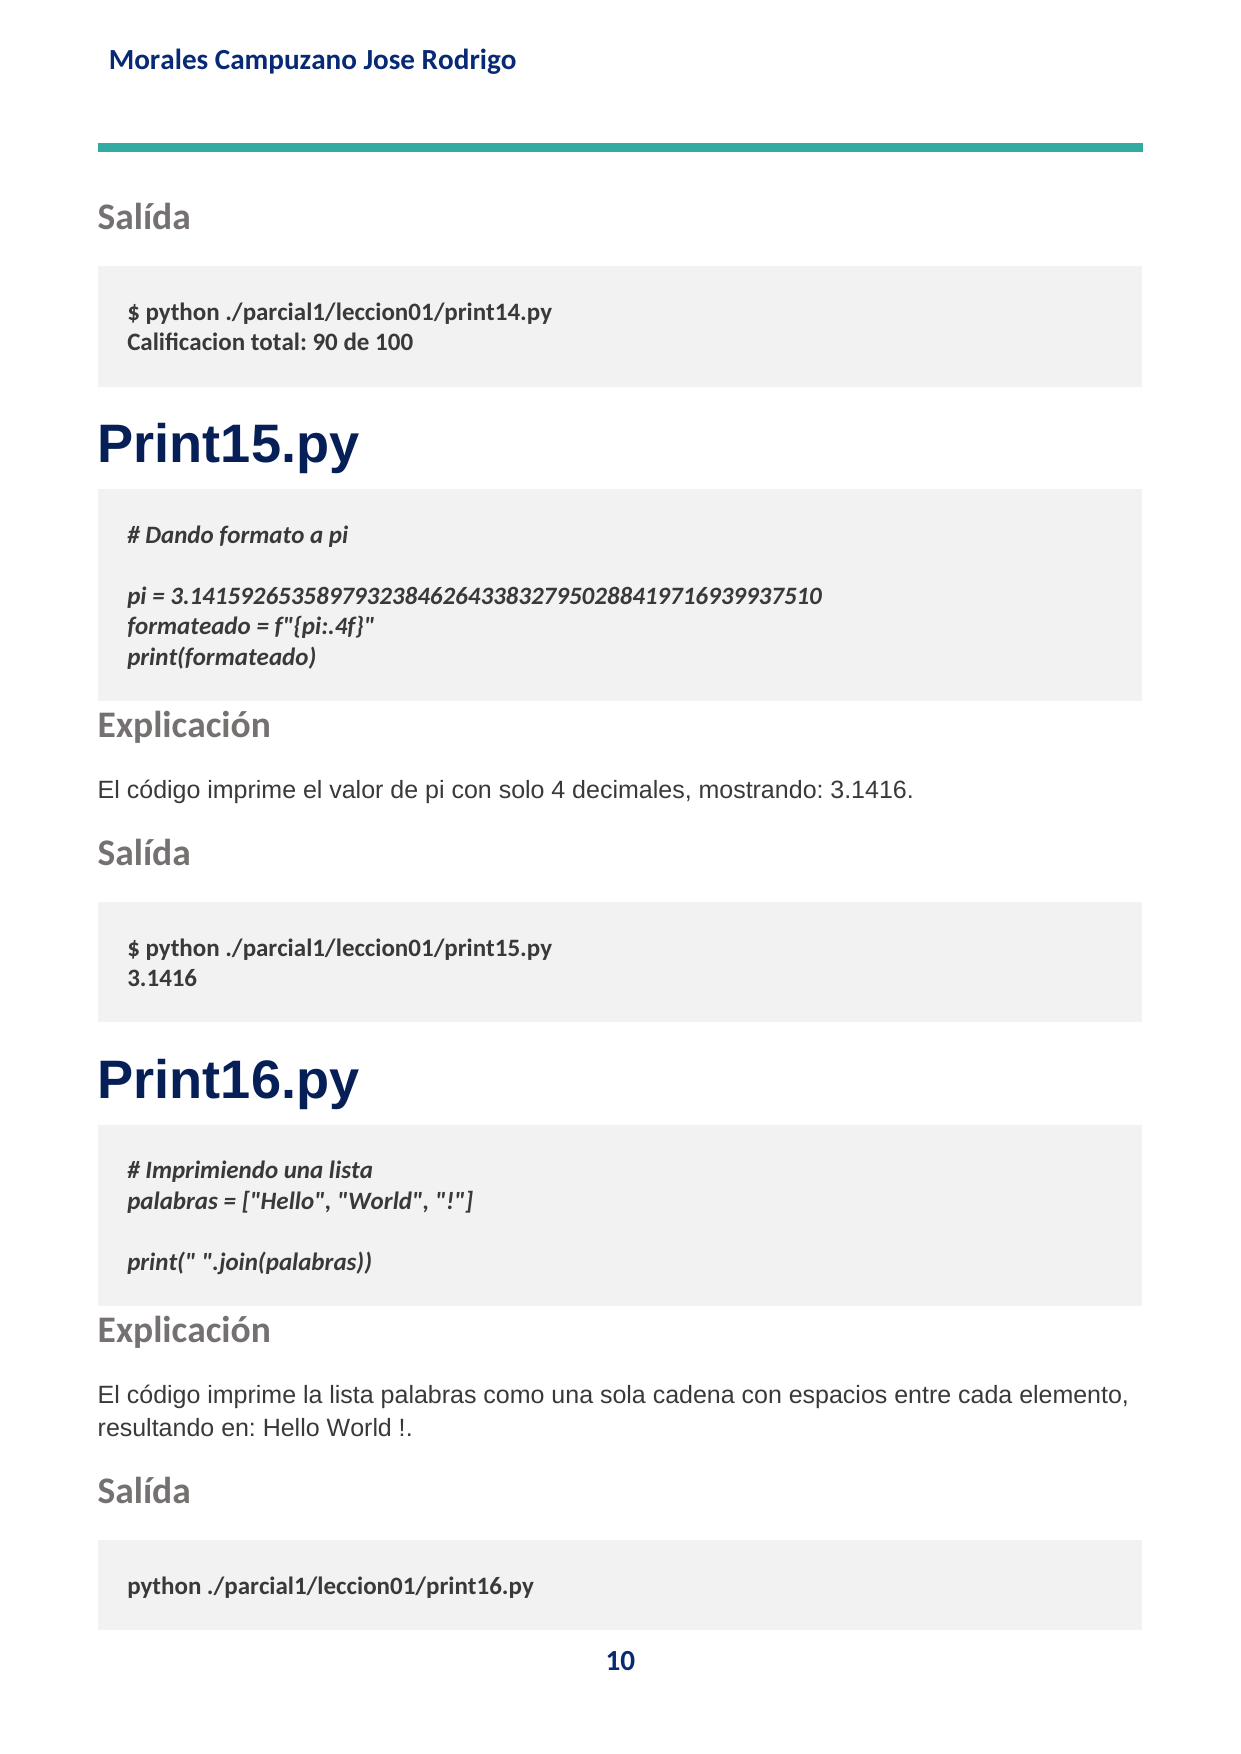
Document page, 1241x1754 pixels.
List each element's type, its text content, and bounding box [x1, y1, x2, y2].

text Explicación [97, 1306, 1143, 1352]
subtitle Print15.py [97, 412, 1143, 474]
text El código imprime la lista palabras como una sola cadena con espacios entre cada elemento, resultando en: Hello World !. [97, 1380, 1143, 1442]
subtitle Print16.py [97, 1047, 1143, 1109]
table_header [98, 1540, 1142, 1630]
text El código imprime el valor de pi con solo 4 decimales, mostrando: 3.1416. [97, 775, 1143, 803]
text Salída [97, 828, 1143, 874]
text Salída [97, 193, 1143, 239]
text Salída [97, 1467, 1143, 1513]
table_header # Imprimiendo una lista palabras = ["Hello", "World", "!"] print(" ".join(palabras)) [98, 1125, 1142, 1306]
table_header $ python ./parcial1/leccion01/print15.py 3.1416 [98, 902, 1142, 1022]
text Explicación [97, 701, 1143, 747]
table_header $ python ./parcial1/leccion01/print14.py Calificacion total: 90 de 100 [98, 266, 1142, 387]
table_header # Dando formato a pi pi = 3.14159265358979323846264338327950288419716939937510 formateado = f"{pi:.4f}" print(formateado) [98, 489, 1142, 701]
